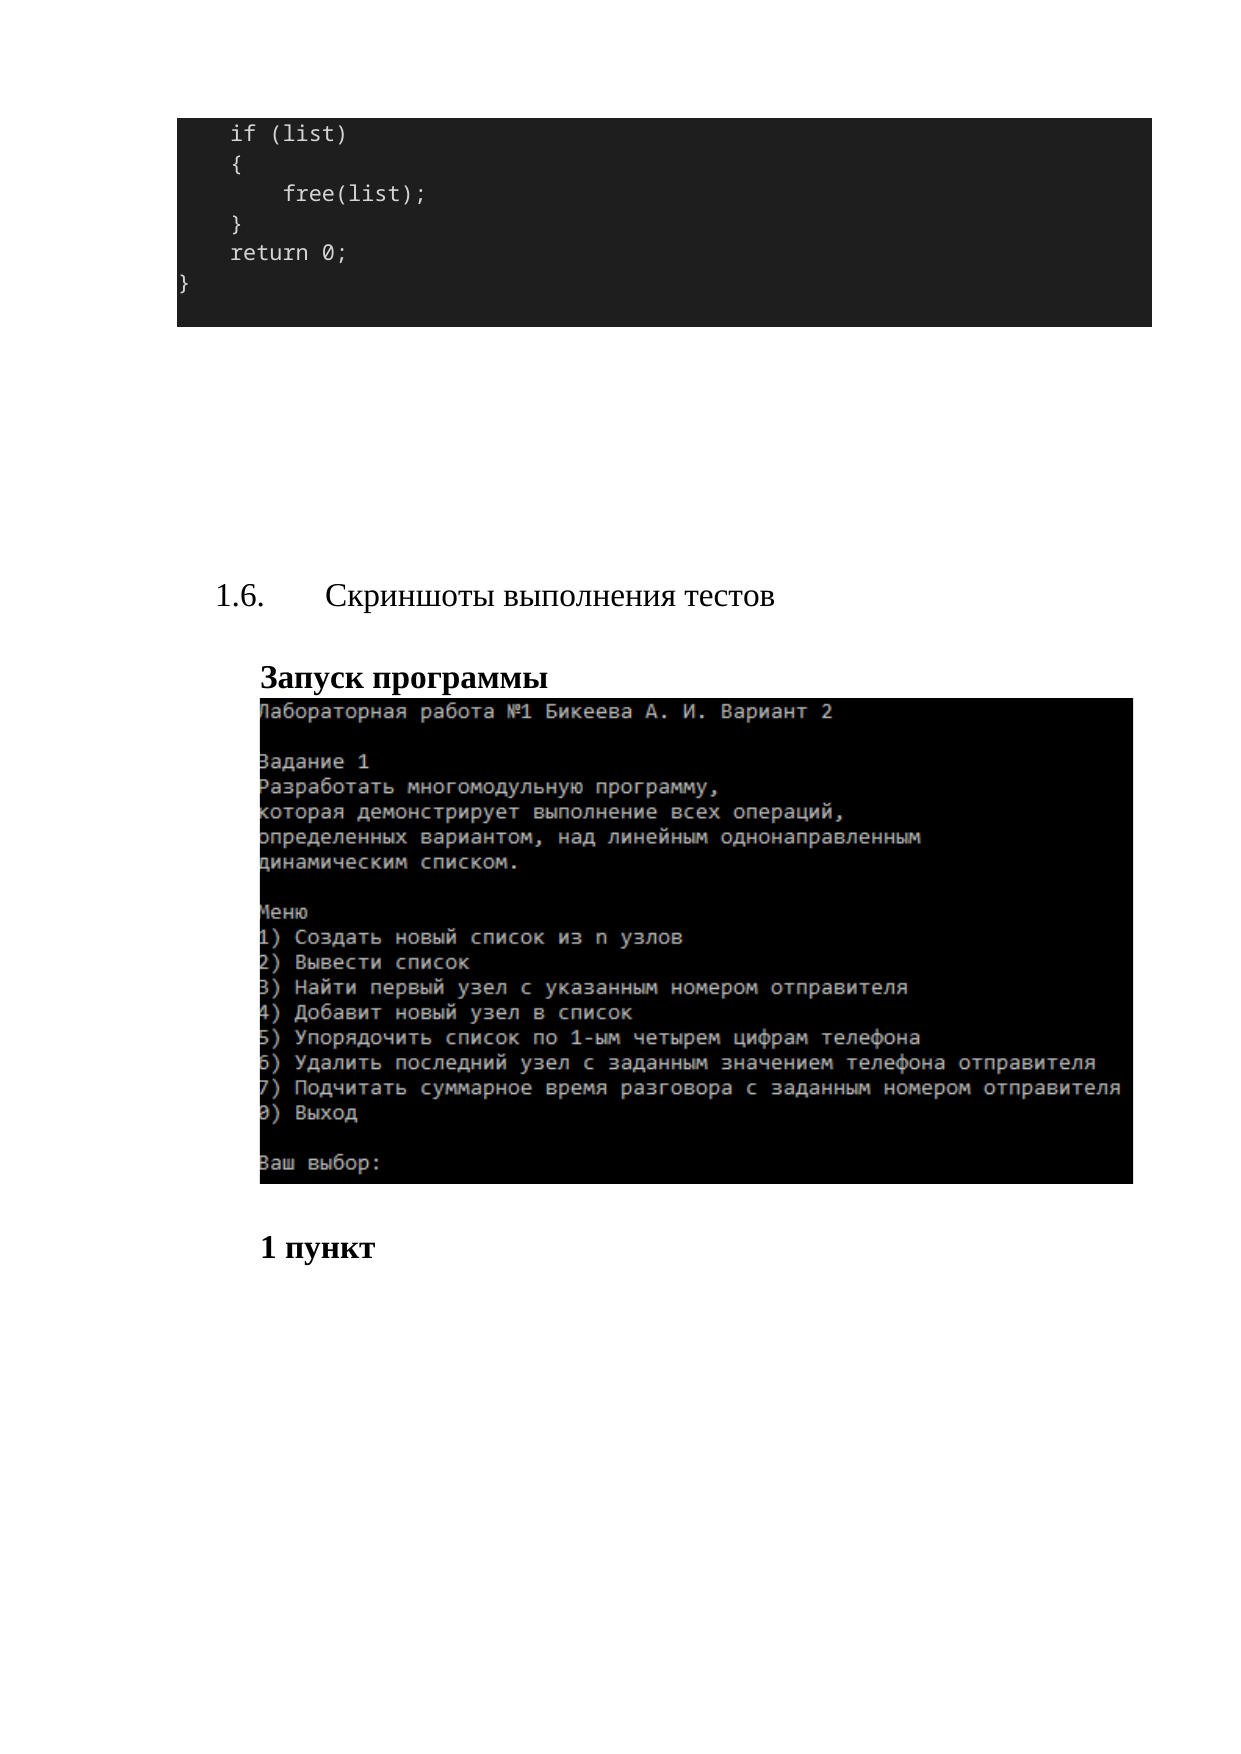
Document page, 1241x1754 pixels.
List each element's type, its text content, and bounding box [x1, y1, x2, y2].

text return 0; [177, 237, 1152, 267]
list Скриншоты выполнения тестов [215, 575, 1152, 613]
list Запуск программы [260, 657, 1152, 696]
list 1 пункт [260, 1227, 1152, 1266]
text free(list); [177, 178, 1152, 207]
text } [177, 267, 1152, 297]
text } [177, 207, 1152, 237]
picture [259, 698, 1134, 1184]
text { [177, 148, 1152, 178]
text if (list) [177, 118, 1152, 148]
